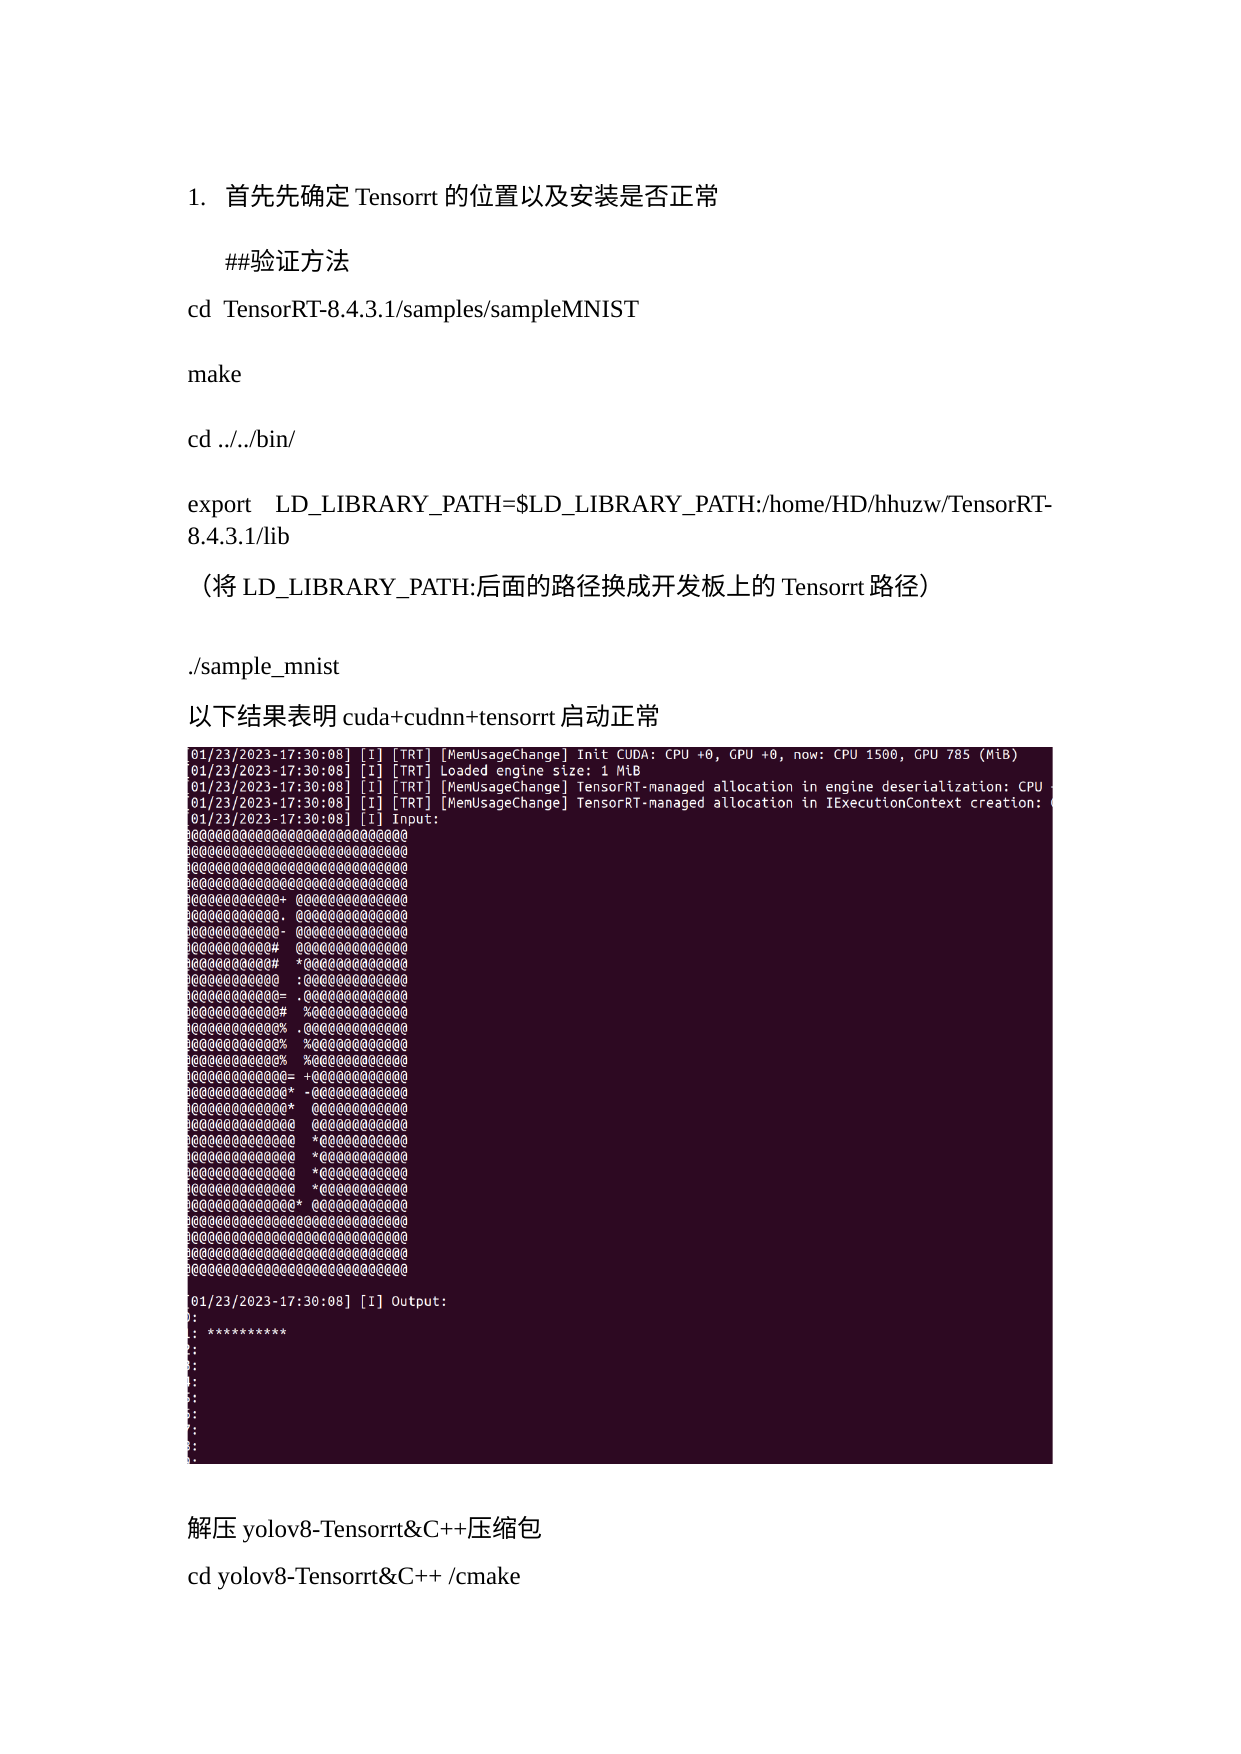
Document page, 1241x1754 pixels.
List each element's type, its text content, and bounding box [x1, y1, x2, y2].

list 首先先确定Tensorrt 的位置以及安装是否正常 [187, 162, 1053, 227]
text cd yolov8-Tensorrt&C++ /cmake [187, 1559, 1053, 1592]
text make [187, 357, 1053, 389]
picture [187, 747, 1053, 1464]
text export LD_LIBRARY_PATH=$LD_LIBRARY_PATH:/home/HD/hhuzw/TensorRT-8.4.3.1/lib [187, 487, 1053, 552]
list ##验证方法 [225, 227, 1053, 292]
text （将LD_LIBRARY_PATH:后面的路径换成开发板上的Tensorrt路径） [187, 552, 1053, 617]
text ./sample_mnist [187, 649, 1053, 682]
text cd TensorRT-8.4.3.1/samples/sampleMNIST [187, 292, 1053, 324]
text cd ../../bin/ [187, 422, 1053, 454]
text 解压yolov8-Tensorrt&C++压缩包 [187, 1494, 1053, 1559]
text 以下结果表明cuda+cudnn+tensorrt启动正常 [187, 682, 1053, 747]
